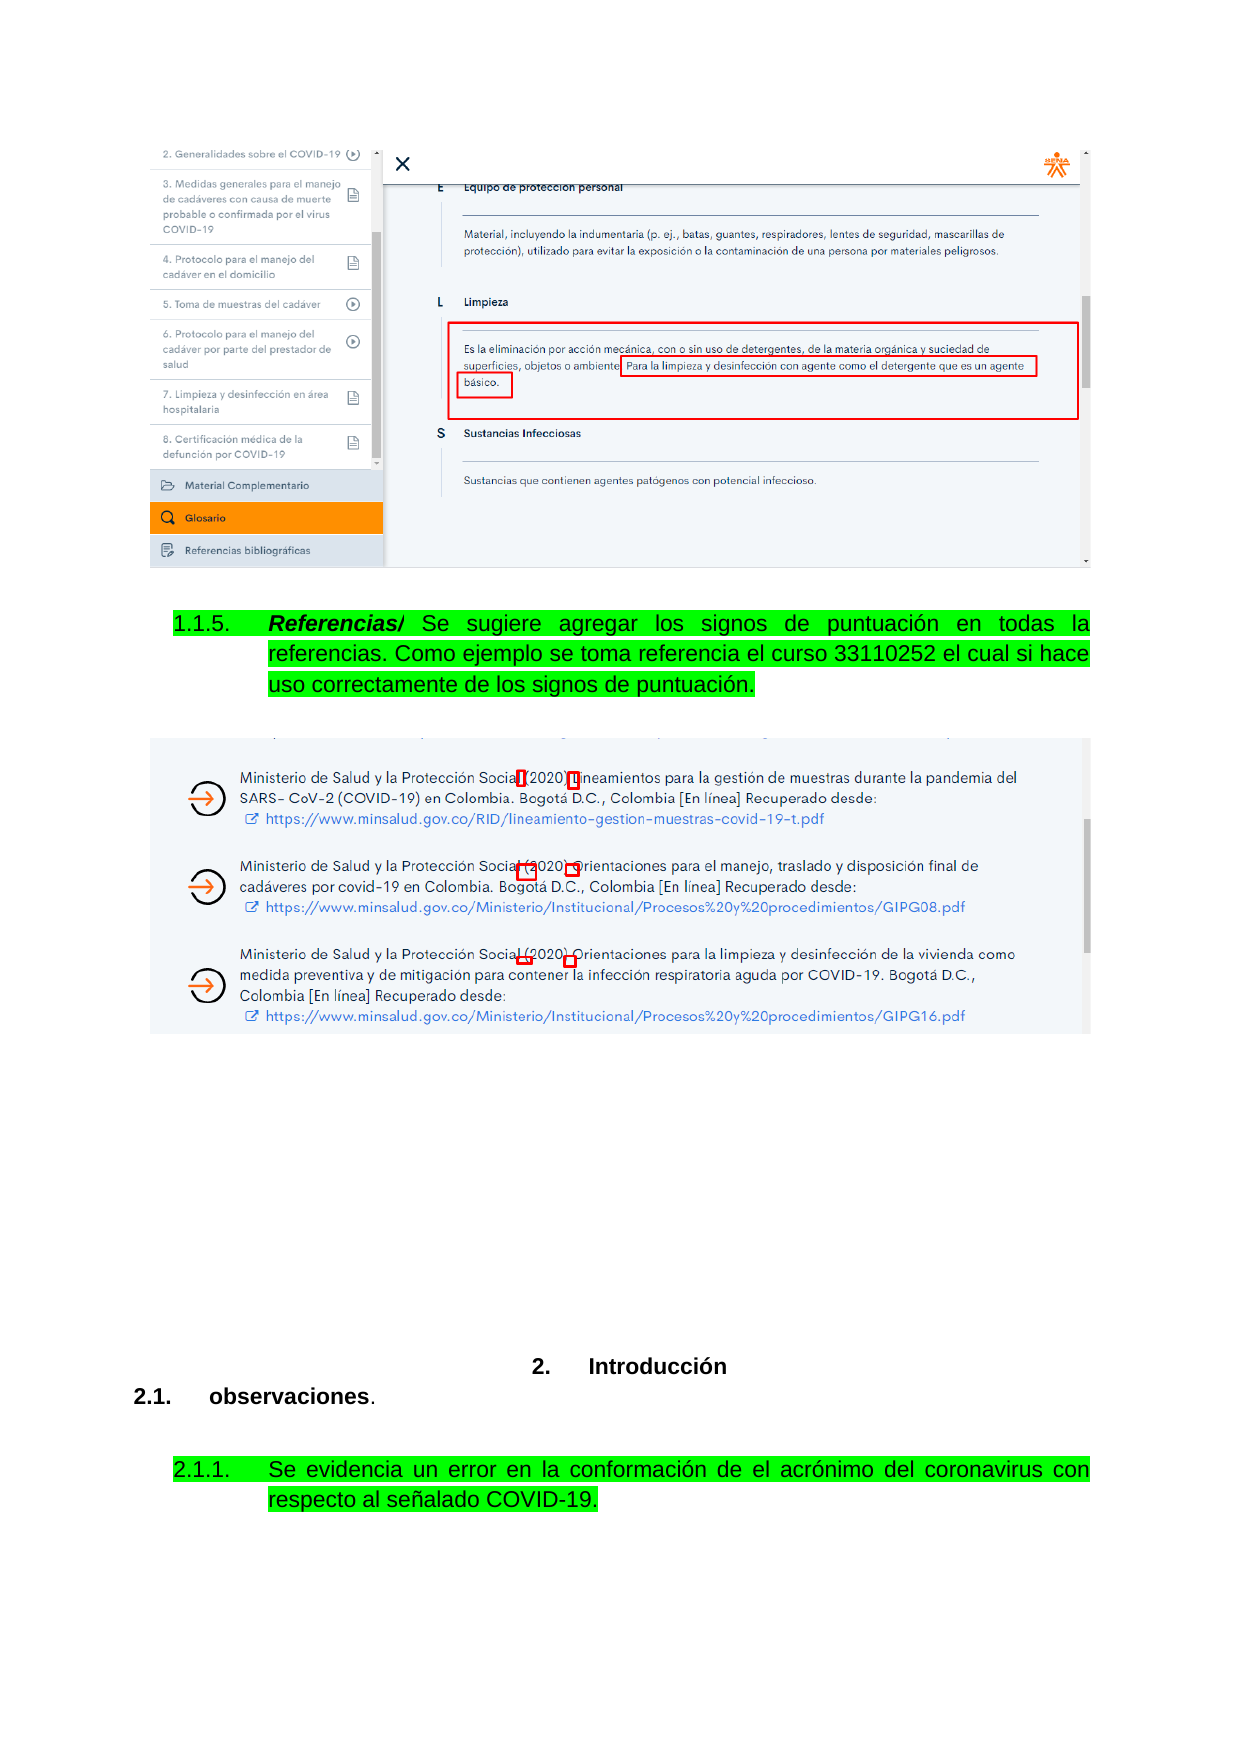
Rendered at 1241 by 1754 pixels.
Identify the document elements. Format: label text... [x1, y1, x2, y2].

subtitle observaciones. [171, 1383, 1090, 1409]
subtitle Referencias/ Se sugiere agregar los signos de puntuación en todas la referencias. Como ejemplo se toma referencia el curso 33110252 el cual si hace uso correctamente de los signos de puntuación. [231, 636, 1090, 697]
subtitle Introducción [187, 1353, 1090, 1379]
picture [150, 150, 1091, 569]
picture [150, 738, 1091, 1034]
list Se evidencia un error en la conformación de el acrónimo del coronavirus con respecto al señalado COVID-19. [231, 1482, 1090, 1512]
